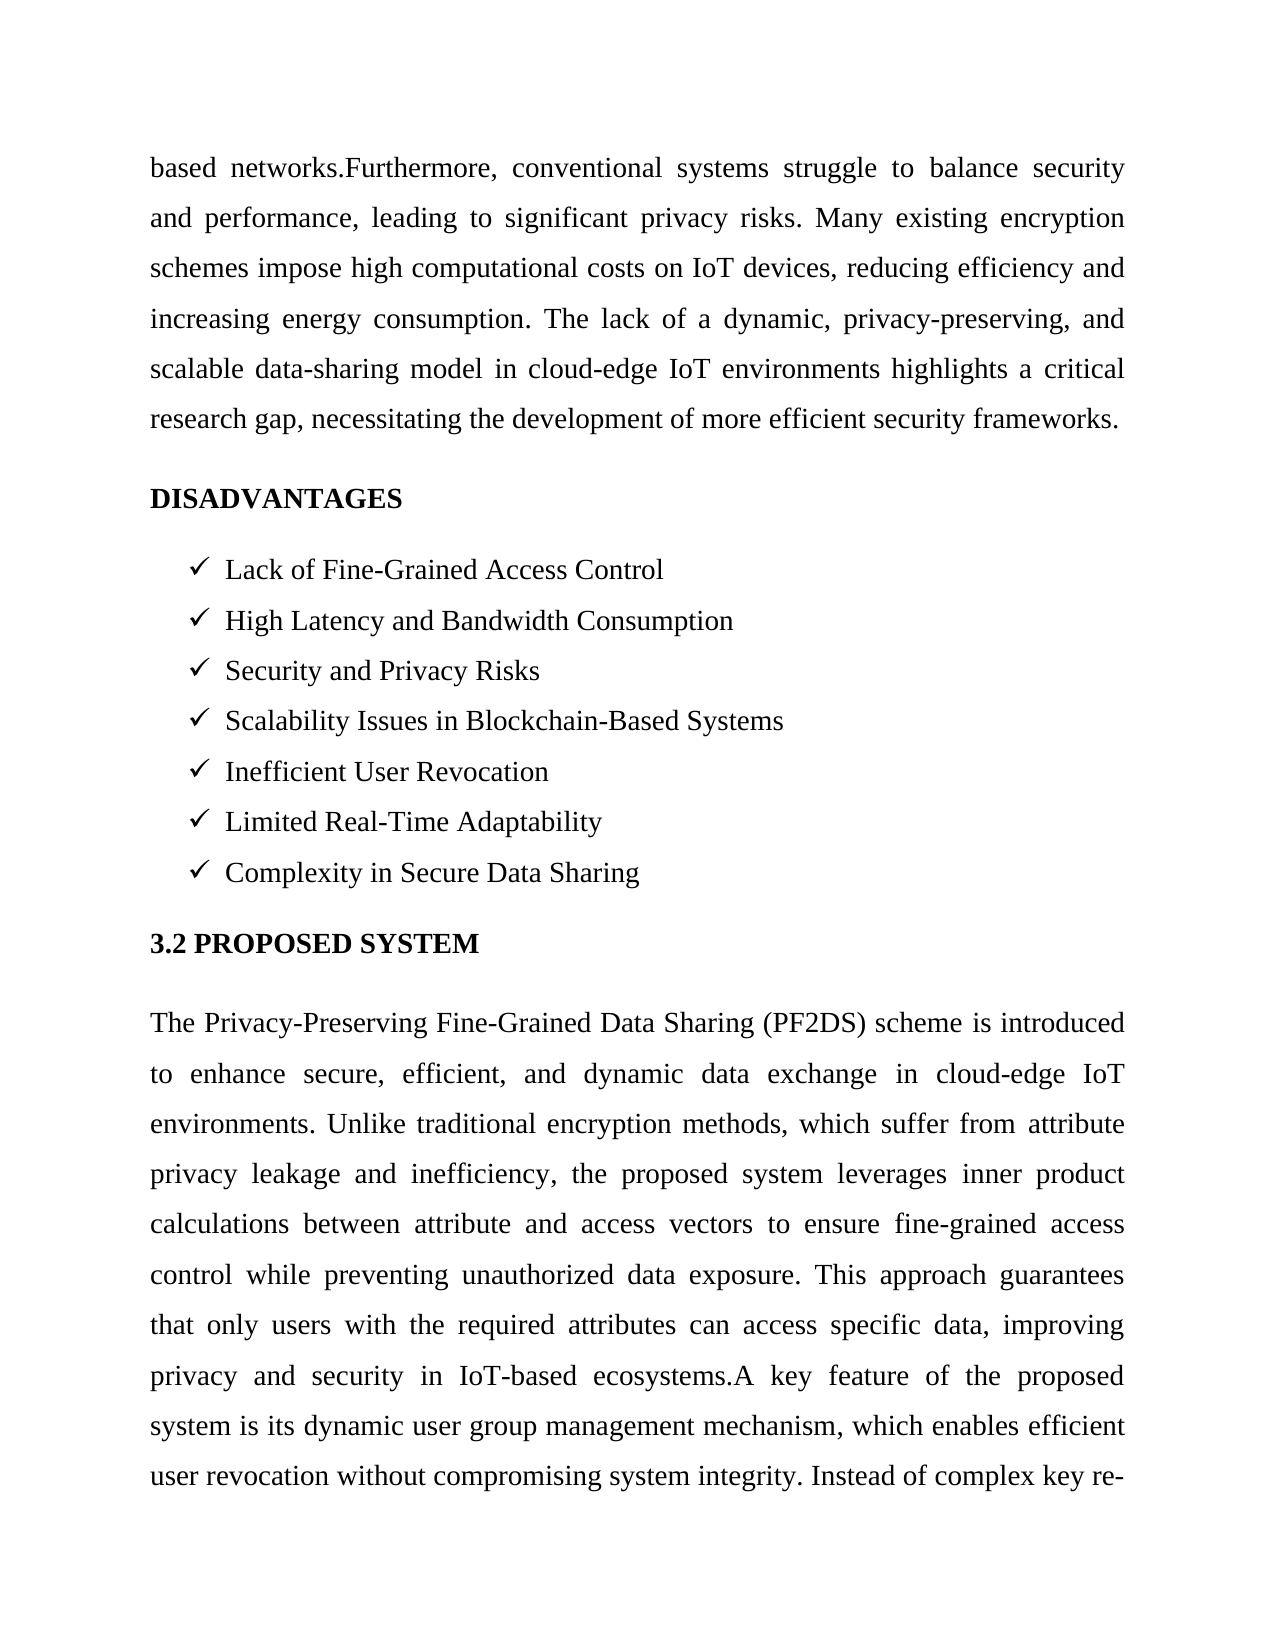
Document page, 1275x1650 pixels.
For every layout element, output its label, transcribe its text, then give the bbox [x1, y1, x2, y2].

list Scalability Issues in Blockchain-Based Systems [187, 703, 1125, 737]
text DISADVANTAGES [150, 481, 1125, 514]
text 3.2 PROPOSED SYSTEM [150, 926, 1125, 959]
list Security and Privacy Risks [187, 653, 1125, 687]
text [150, 150, 1125, 435]
list High Latency and Bandwidth Consumption [187, 603, 1125, 636]
list Complexity in Secure Data Sharing [187, 855, 1125, 888]
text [150, 1005, 1125, 1492]
list Limited Real-Time Adaptability [187, 804, 1125, 838]
list Inefficient User Revocation [187, 754, 1125, 787]
list Lack of Fine-Grained Access Control [187, 552, 1125, 586]
